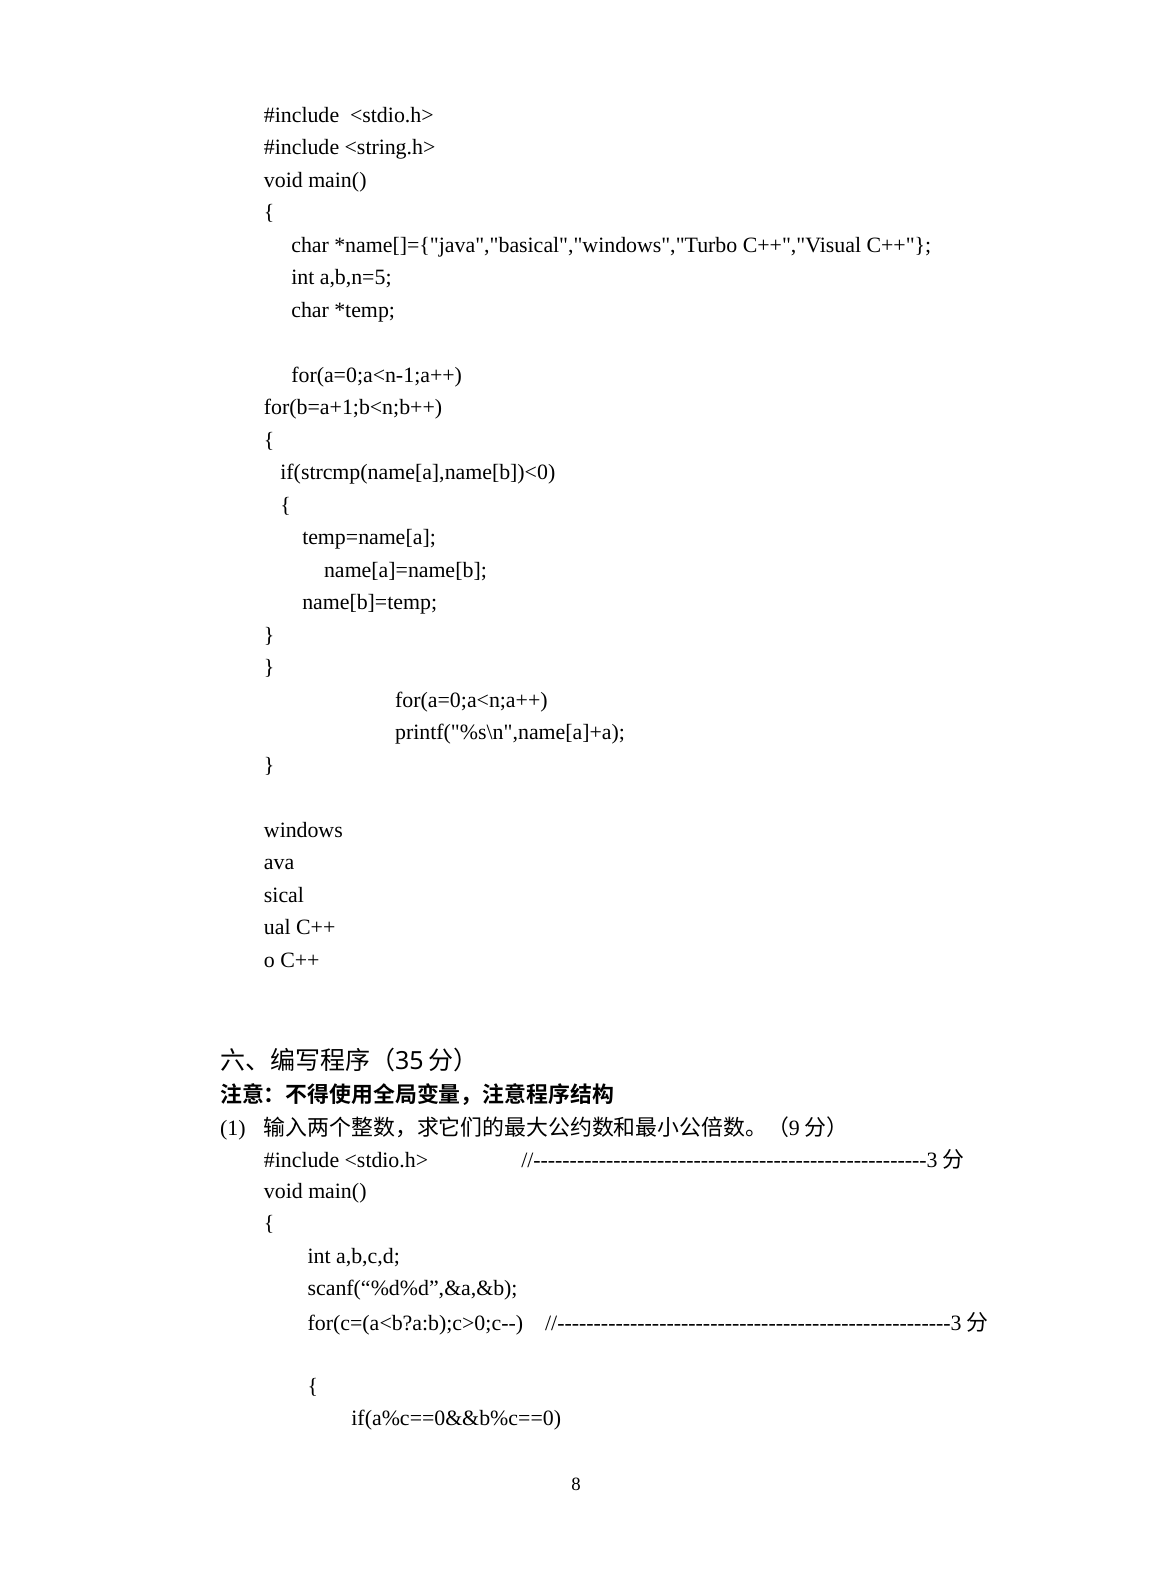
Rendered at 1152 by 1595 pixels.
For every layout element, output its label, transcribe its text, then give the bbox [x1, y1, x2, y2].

subtitle 六、编写程序（35分） [220, 1041, 1063, 1077]
text for(c=(a<b?a:b);c>0;c--) //------------------------------------------------------3分 [264, 1304, 1063, 1337]
list #include <string.h> [132, 131, 1063, 163]
list ual C++ [132, 911, 1063, 943]
list for(a=0;a<n-1;a++) [132, 358, 1063, 391]
list windows [132, 813, 1063, 846]
list { [132, 196, 1063, 228]
text scanf(“%d%d”,&a,&b); [264, 1272, 1063, 1304]
list } [132, 651, 1063, 683]
text 注意：不得使用全局变量，注意程序结构 [220, 1077, 1063, 1109]
list for(b=a+1;b<n;b++) [132, 391, 1063, 423]
list char *temp; [132, 293, 1063, 326]
list ava [132, 846, 1063, 878]
text #include <stdio.h> //------------------------------------------------------3分 [264, 1142, 1063, 1174]
list char *name[]={"java","basical","windows","Turbo C++","Visual C++"}; [132, 228, 1063, 261]
text { [264, 1207, 1063, 1239]
list for(a=0;a<n;a++) [132, 683, 1063, 716]
list printf("%s\n",name[a]+a); [132, 716, 1063, 748]
text void main() [264, 1174, 1063, 1207]
list { [132, 488, 1063, 521]
list } [132, 618, 1063, 651]
list o C++ [132, 943, 1063, 976]
list { [132, 423, 1063, 456]
list temp=name[a]; [132, 521, 1063, 553]
list 输入两个整数，求它们的最大公约数和最小公倍数。（9分） [220, 1109, 1063, 1142]
list sical [132, 878, 1063, 911]
text if(a%c==0&&b%c==0) [264, 1402, 1063, 1434]
text int a,b,c,d; [264, 1239, 1063, 1272]
list #include <stdio.h> [132, 98, 1063, 131]
list } [132, 748, 1063, 781]
list void main() [132, 163, 1063, 196]
list name[b]=temp; [132, 586, 1063, 618]
list name[a]=name[b]; [132, 553, 1063, 586]
list int a,b,n=5; [132, 261, 1063, 293]
list if(strcmp(name[a],name[b])<0) [132, 456, 1063, 488]
text { [264, 1369, 1063, 1402]
